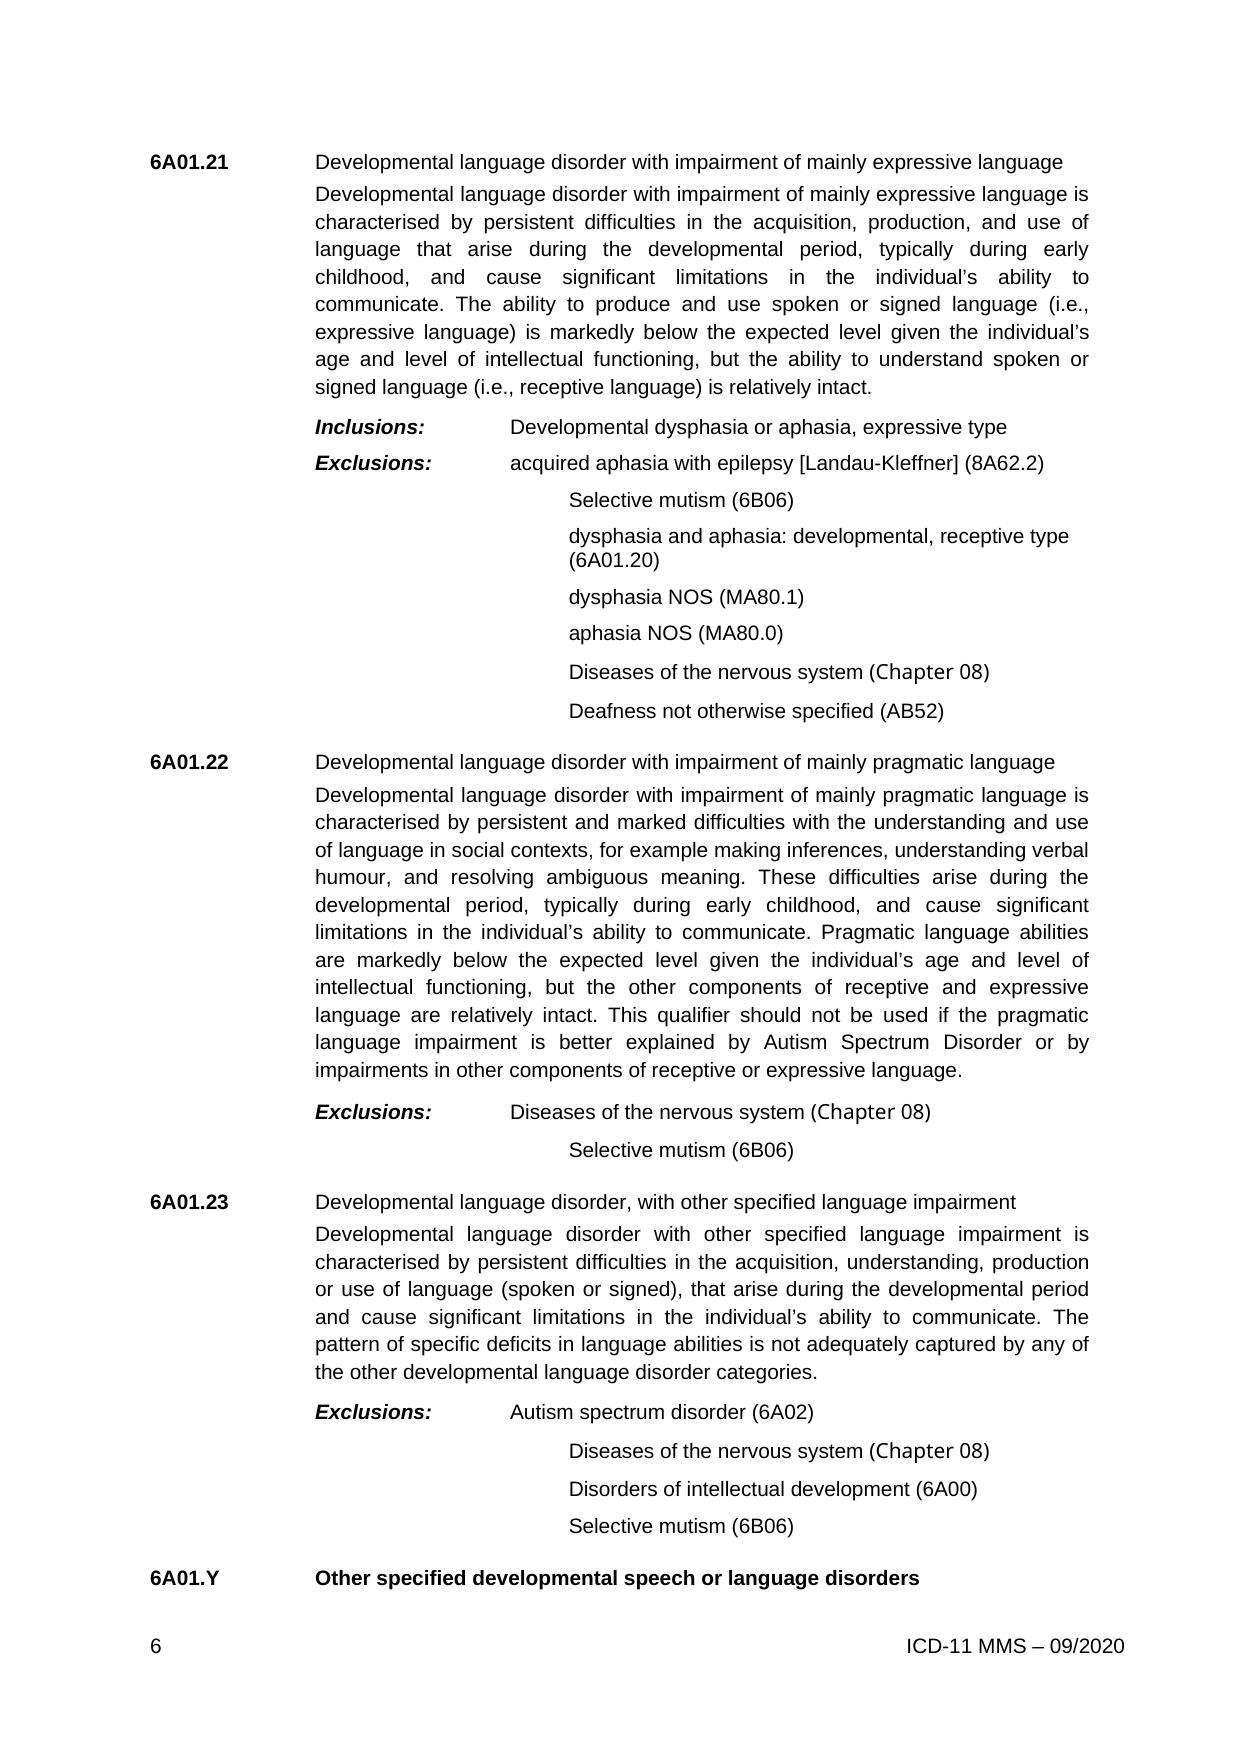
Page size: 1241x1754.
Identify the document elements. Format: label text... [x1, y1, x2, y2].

text Developmental language disorder with other specified language impairment is characterised by persistent difficulties in the acquisition, understanding, production or use of language (spoken or signed), that arise during the developmental period and cause significant limitations in the individual’s ability to communicate. The pattern of specific deficits in language abilities is not adequately captured by any of the other developmental language disorder categories. [315, 1222, 1090, 1384]
text Developmental language disorder with impairment of mainly pragmatic language is characterised by persistent and marked difficulties with the understanding and use of language in social contexts, for example making inferences, understanding verbal humour, and resolving ambiguous meaning. These difficulties arise during the developmental period, typically during early childhood, and cause significant limitations in the individual’s ability to communicate. Pragmatic language abilities are markedly below the expected level given the individual’s age and level of intellectual functioning, but the other components of receptive and expressive language are relatively intact. This qualifier should not be used if the pragmatic language impairment is better explained by Autism Spectrum Disorder or by impairments in other components of receptive or expressive language. [315, 782, 1090, 1081]
title 6A01.23 Developmental language disorder, with other specified language impairment [150, 1190, 1090, 1214]
list Diseases of the nervous system (Chapter 08) [568, 1436, 1090, 1465]
text Developmental language disorder with impairment of mainly expressive language is characterised by persistent difficulties in the acquisition, production, and use of language that arise during the developmental period, typically during early childhood, and cause significant limitations in the individual’s ability to communicate. The ability to produce and use spoken or signed language (i.e., expressive language) is markedly below the expected level given the individual’s age and level of intellectual functioning, but the ability to understand spoken or signed language (i.e., receptive language) is relatively intact. [315, 182, 1090, 399]
list dysphasia NOS (MA80.1) [568, 584, 1090, 608]
title 6A01.21 Developmental language disorder with impairment of mainly expressive language [150, 150, 1090, 174]
list Exclusions: Diseases of the nervous system (Chapter 08) [315, 1097, 1090, 1126]
list Selective mutism (6B06) [568, 1138, 1090, 1162]
list Exclusions: Autism spectrum disorder (6A02) [315, 1400, 1090, 1424]
list Diseases of the nervous system (Chapter 08) [568, 657, 1090, 686]
list Disorders of intellectual development (6A00) [568, 1477, 1090, 1501]
list Selective mutism (6B06) [568, 1514, 1090, 1538]
list Selective mutism (6B06) [568, 488, 1090, 512]
list aphasia NOS (MA80.0) [568, 621, 1090, 645]
title 6A01.Y Other specified developmental speech or language disorders [150, 1565, 1090, 1589]
list dysphasia and aphasia: developmental, receptive type (6A01.20) [568, 524, 1090, 572]
list Deafness not otherwise specified (AB52) [568, 698, 1090, 722]
title 6A01.22 Developmental language disorder with impairment of mainly pragmatic language [150, 750, 1090, 774]
list Inclusions: Developmental dysphasia or aphasia, expressive type [315, 415, 1090, 439]
list Exclusions: acquired aphasia with epilepsy [Landau-Kleffner] (8A62.2) [315, 451, 1090, 475]
